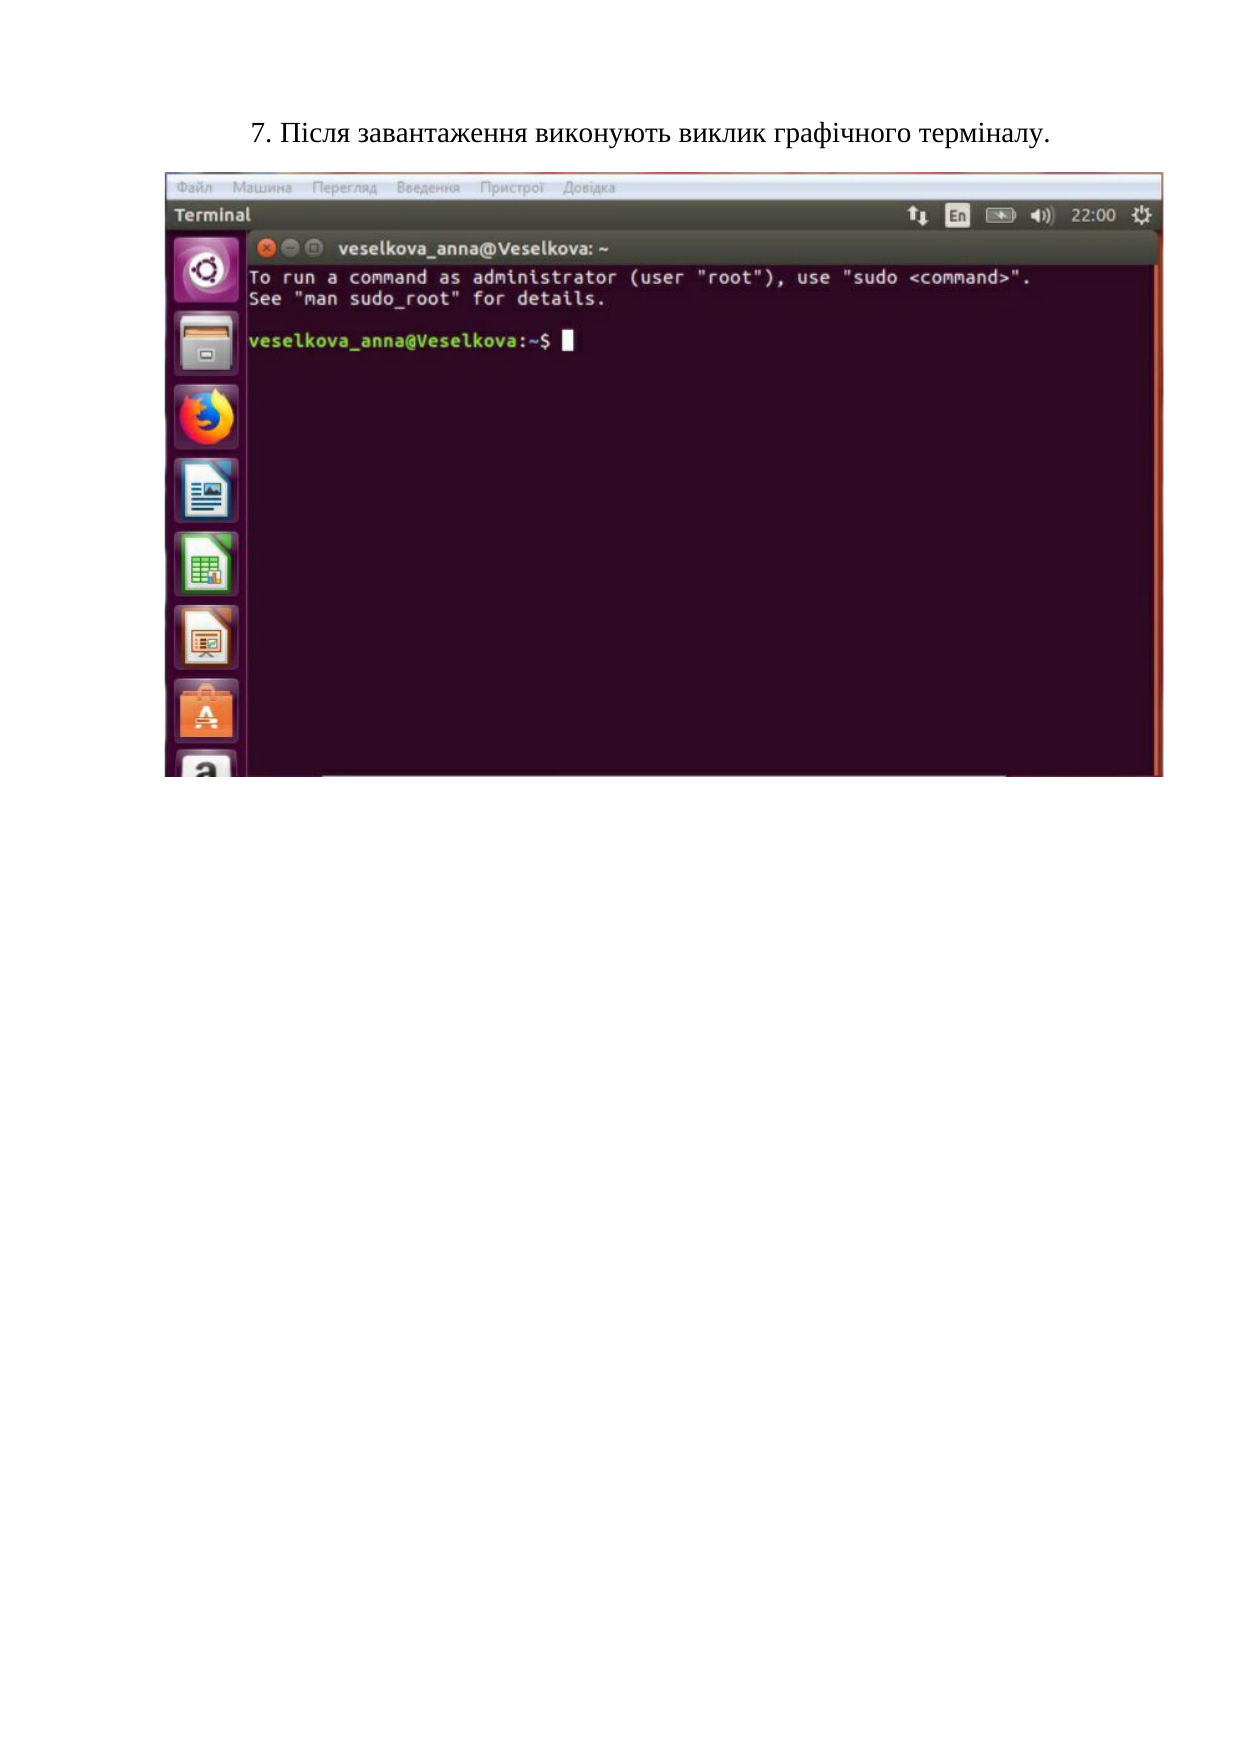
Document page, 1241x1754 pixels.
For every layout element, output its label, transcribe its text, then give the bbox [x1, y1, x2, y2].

picture [164, 172, 1164, 777]
list Після завантаження виконують виклик графічного терміналу. [250, 115, 1163, 148]
